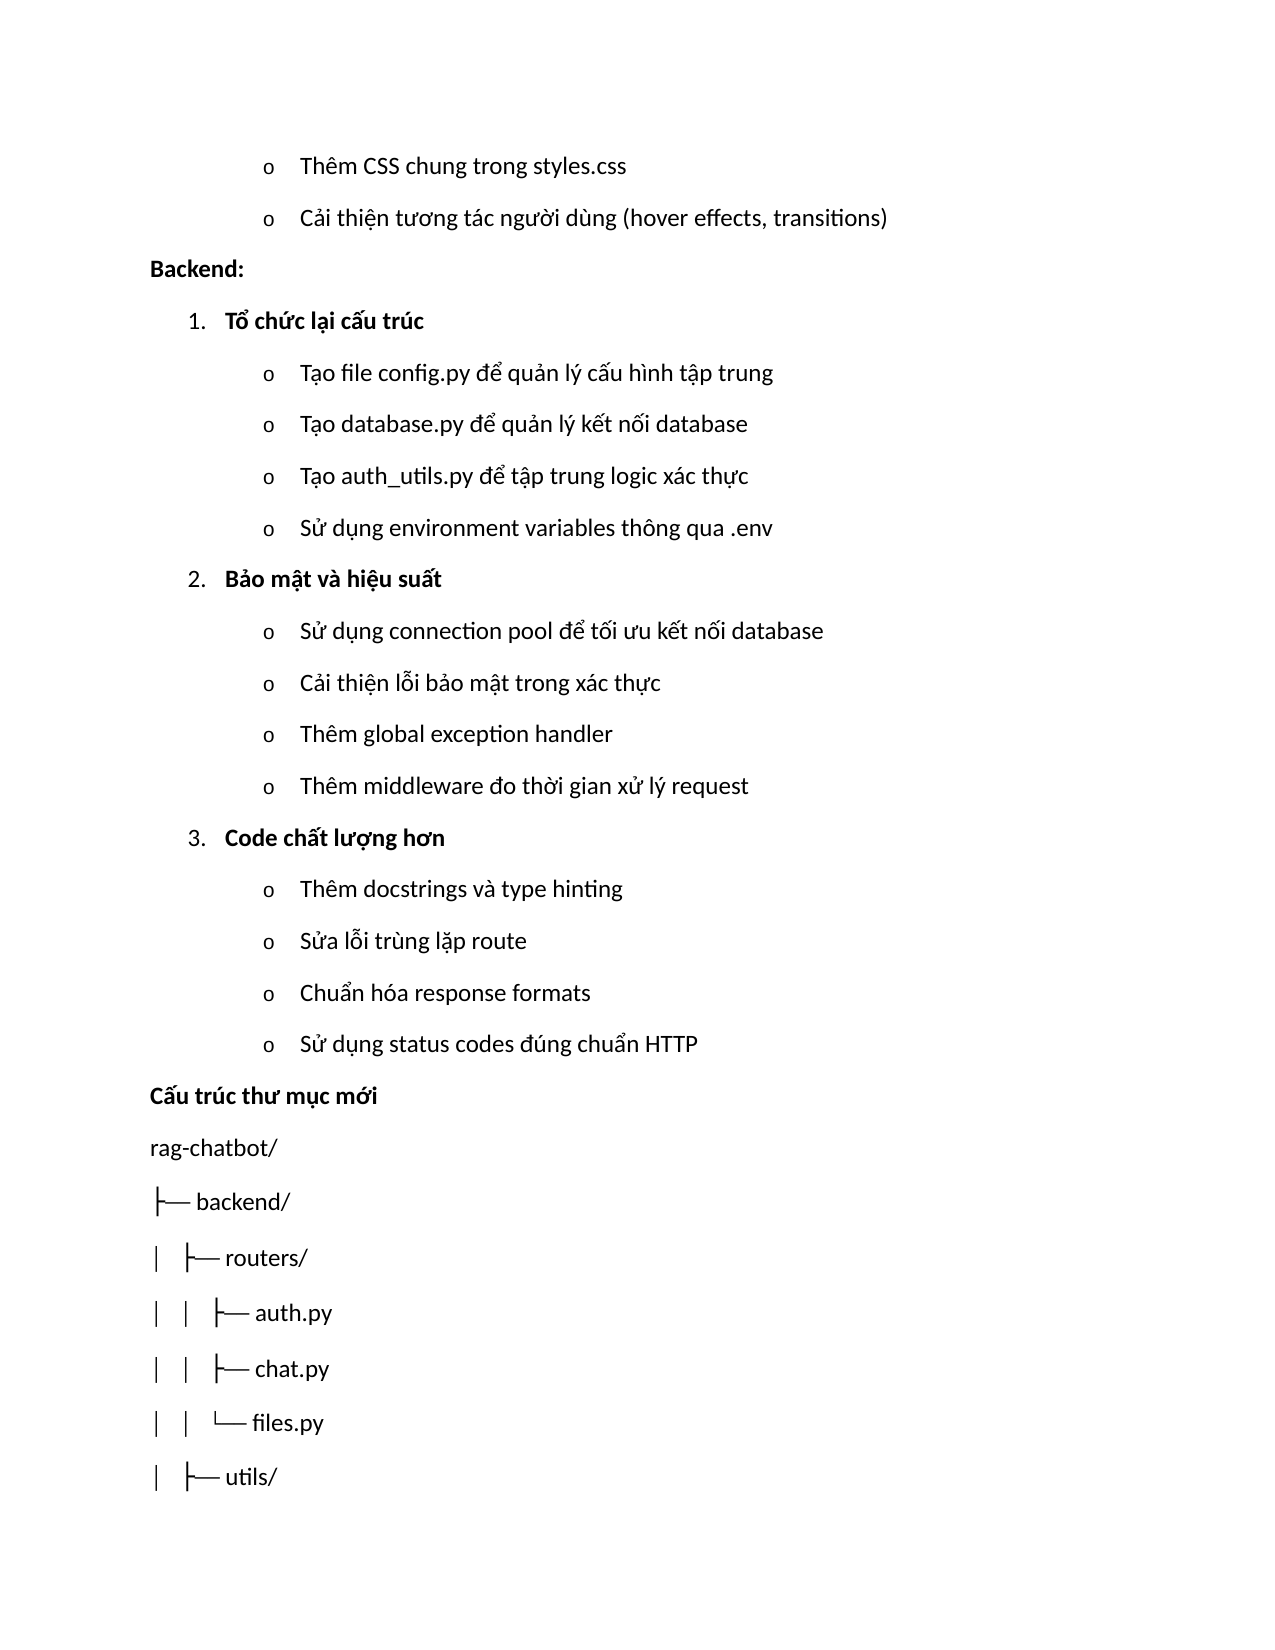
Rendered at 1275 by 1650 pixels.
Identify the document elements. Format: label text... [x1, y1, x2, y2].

list Thêm CSS chung trong styles.css [262, 150, 1125, 181]
list Tạo file config.py để quản lý cấu hình tập trung [262, 357, 1125, 387]
text │ ├── utils/ [150, 1458, 1125, 1492]
list Code chất lượng hơn [187, 822, 1125, 852]
text │ │ ├── auth.py [150, 1295, 1125, 1329]
list Sử dụng environment variables thông qua .env [262, 512, 1125, 542]
list Sử dụng status codes đúng chuẩn HTTP [262, 1028, 1125, 1059]
text │ │ ├── chat.py [150, 1351, 1125, 1385]
list Thêm middleware đo thời gian xử lý request [262, 770, 1125, 801]
list Tạo auth_utils.py để tập trung logic xác thực [262, 460, 1125, 491]
text rag-chatbot/ [150, 1132, 1125, 1162]
list Thêm docstrings và type hinting [262, 873, 1125, 904]
text │ ├── routers/ [150, 1239, 1125, 1273]
list Bảo mật và hiệu suất [187, 563, 1125, 594]
text │ │ └── files.py [150, 1407, 1125, 1437]
list Tổ chức lại cấu trúc [187, 305, 1125, 336]
text Cấu trúc thư mục mới [150, 1080, 1125, 1111]
list Tạo database.py để quản lý kết nối database [262, 408, 1125, 439]
list Thêm global exception handler [262, 718, 1125, 749]
text Backend: [150, 253, 1125, 284]
text ├── backend/ [150, 1183, 1125, 1217]
list Sửa lỗi trùng lặp route [262, 925, 1125, 956]
list Chuẩn hóa response formats [262, 977, 1125, 1007]
list Sử dụng connection pool để tối ưu kết nối database [262, 615, 1125, 646]
list Cải thiện lỗi bảo mật trong xác thực [262, 667, 1125, 697]
list Cải thiện tương tác người dùng (hover effects, transitions) [262, 202, 1125, 232]
